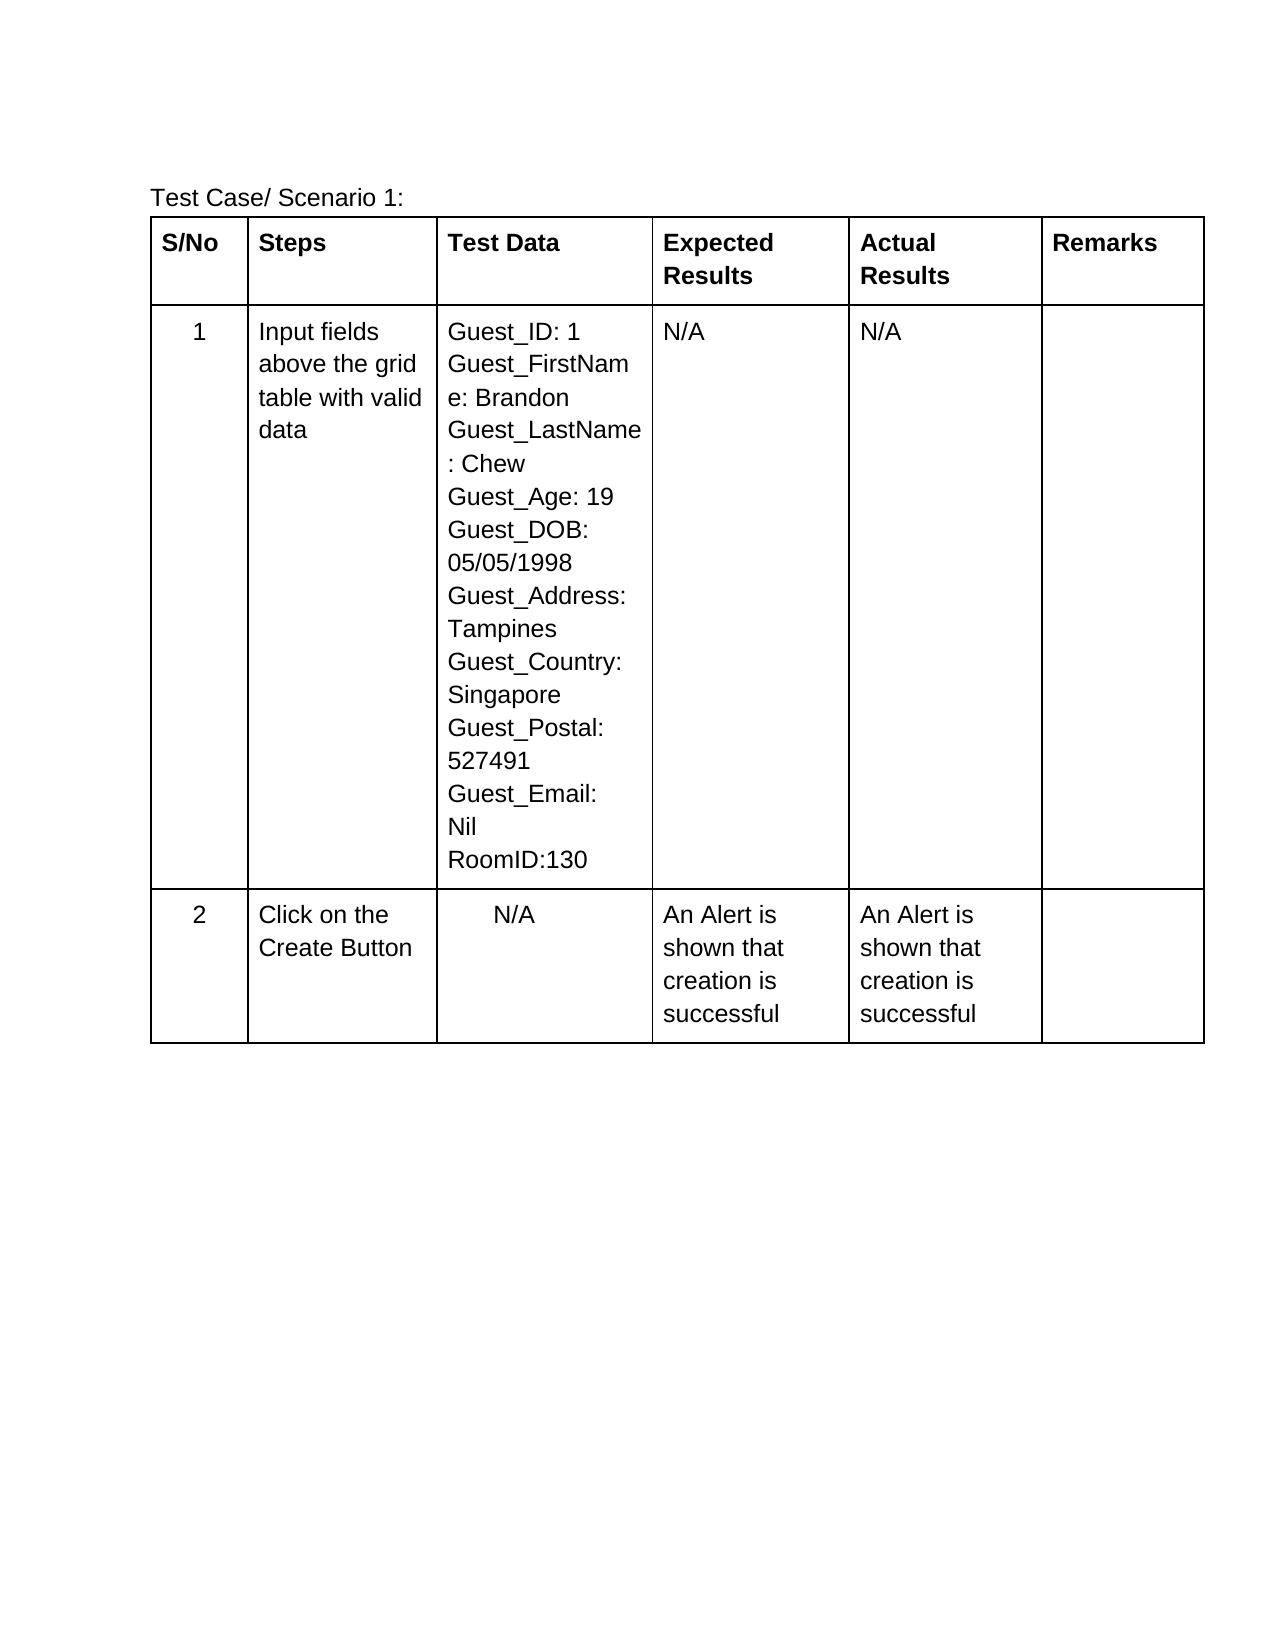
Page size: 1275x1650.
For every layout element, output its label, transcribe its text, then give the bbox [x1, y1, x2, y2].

table_header Expected Results [653, 218, 848, 304]
table_header Remarks [1043, 218, 1203, 304]
table_header Steps [249, 218, 436, 304]
table_cell 1 [152, 306, 247, 888]
table_header Test Data [438, 218, 652, 304]
table_cell [1043, 306, 1203, 888]
table_cell 2 [152, 890, 247, 1042]
table_cell N/A [438, 890, 652, 1042]
table_header Actual Results [850, 218, 1041, 304]
table_cell N/A [653, 306, 848, 888]
table_cell Click on the Create Button [249, 890, 436, 1042]
table_cell An Alert is shown that creation is successful [653, 890, 848, 1042]
table_header S/No [152, 218, 247, 304]
table_cell Guest_ID: 1 Guest_FirstName: Brandon Guest_LastName: Chew Guest_Age: 19 Guest_DOB: 05/05/1998 Guest_Address: Tampines Guest_Country: Singapore Guest_Postal: 527491 Guest_Email: Nil RoomID:130 [438, 306, 652, 888]
table_cell Input fields above the grid table with valid data [249, 306, 436, 888]
table_cell N/A [850, 306, 1041, 888]
table_cell [1043, 890, 1203, 1042]
text Test Case/ Scenario 1: [150, 183, 1125, 212]
table_cell An Alert is shown that creation is successful [850, 890, 1041, 1042]
